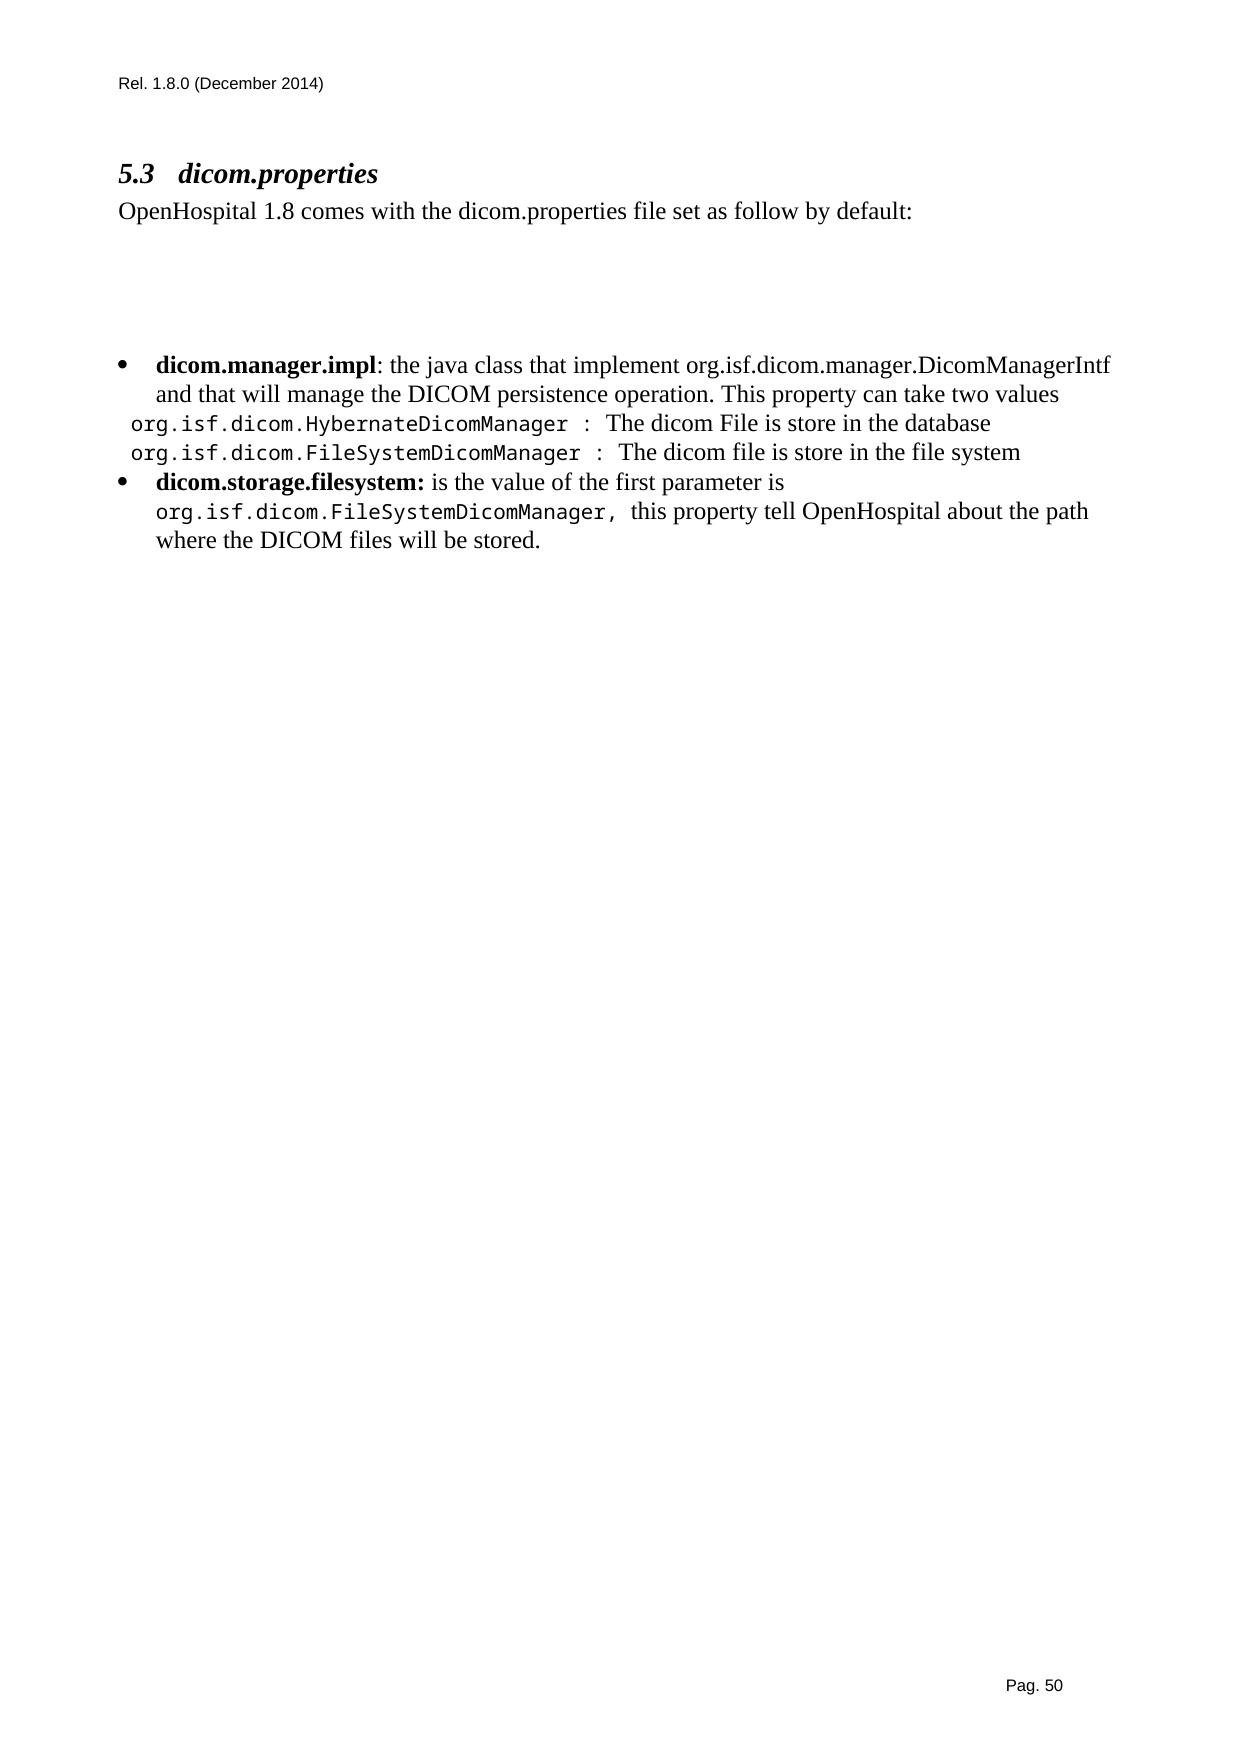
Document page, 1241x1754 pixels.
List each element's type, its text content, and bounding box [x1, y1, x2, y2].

list org.isf.dicom.FileSystemDicomManager : The dicom file is store in the file system [131, 437, 1122, 467]
subtitle dicom.properties [118, 156, 1122, 189]
list org.isf.dicom.HybernateDicomManager : The dicom File is store in the database [131, 408, 1122, 437]
list dicom.manager.impl: the java class that implement org.isf.dicom.manager.DicomManagerIntf and that will manage the DICOM persistence operation. This property can take two values [118, 350, 1122, 408]
list dicom.storage.filesystem: is the value of the first parameter is org.isf.dicom.FileSystemDicomManager, this property tell OpenHospital about the path where the DICOM files will be stored. [118, 467, 1122, 554]
text OpenHospital 1.8 comes with the dicom.properties file set as follow by default: [118, 196, 1122, 224]
